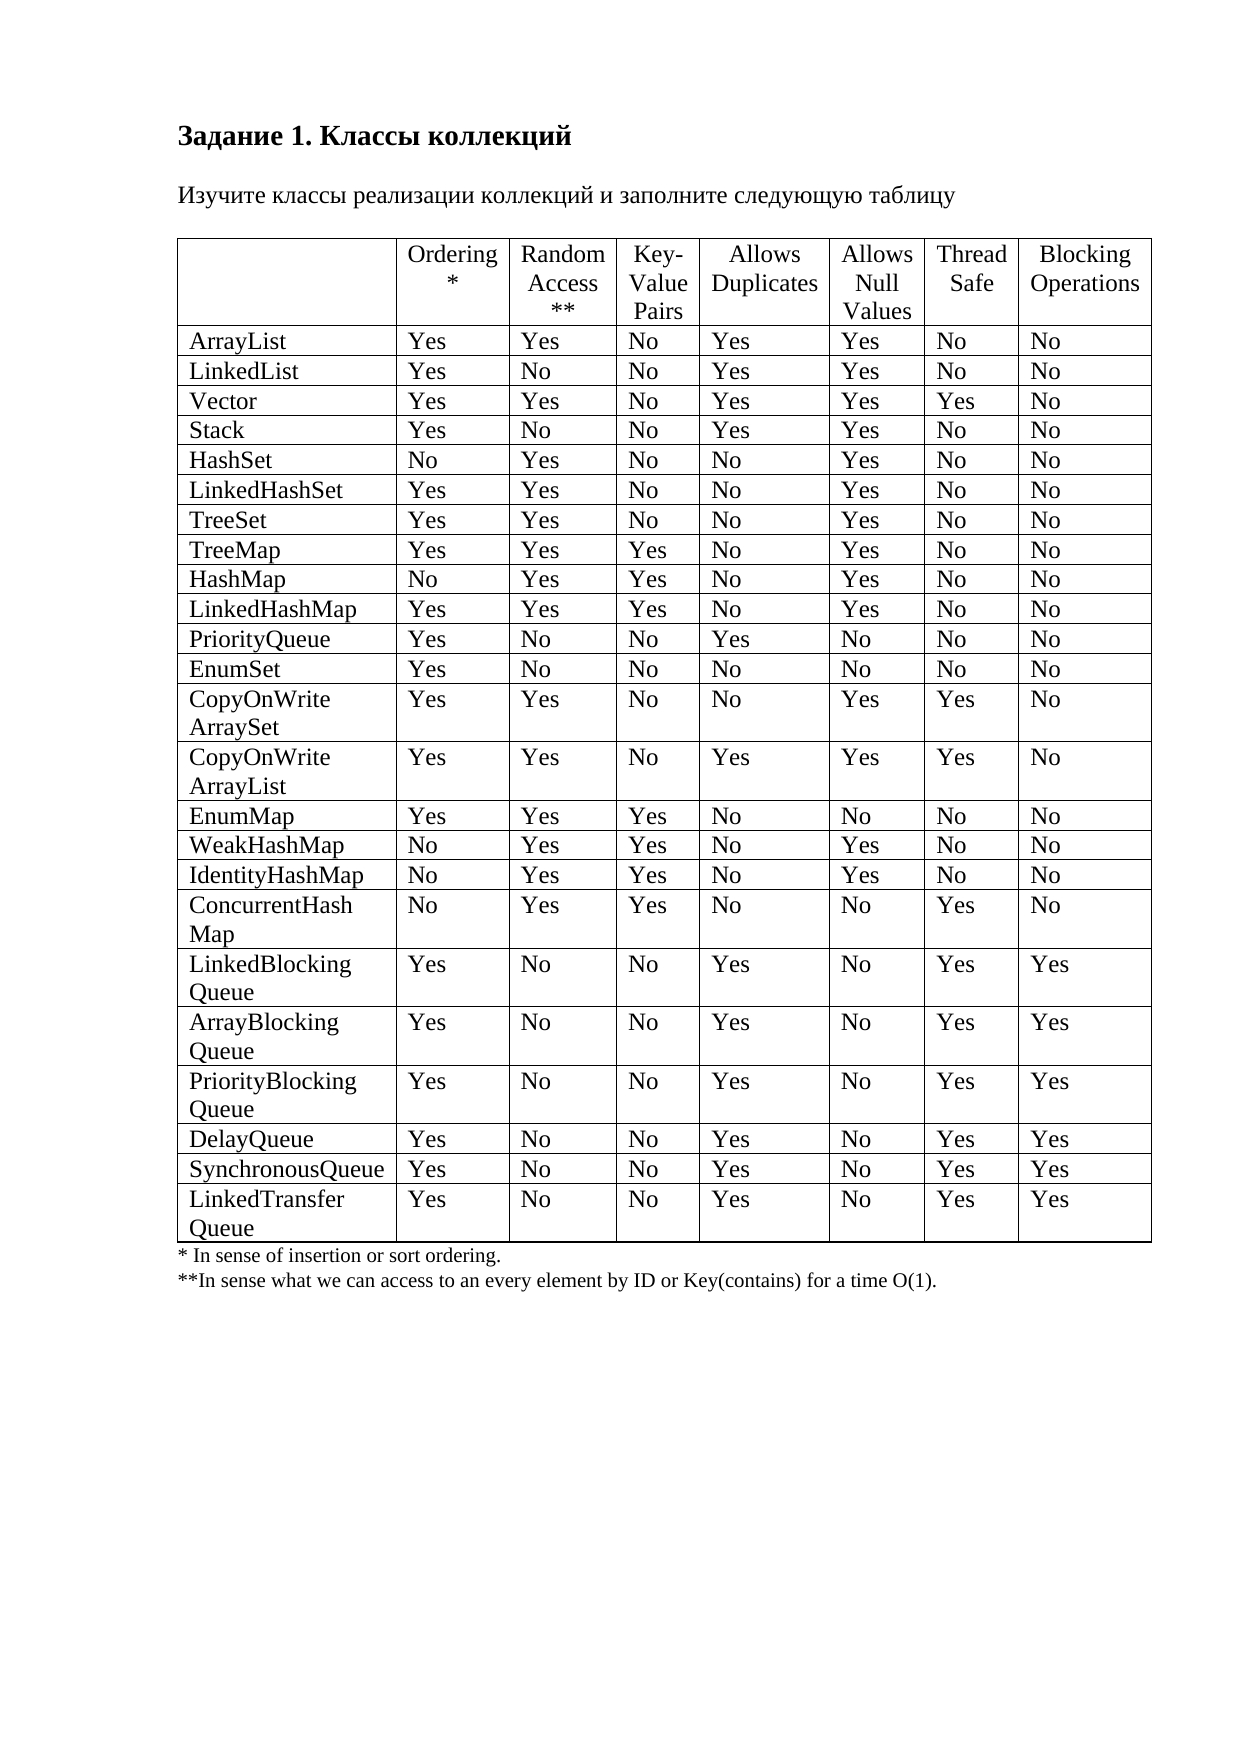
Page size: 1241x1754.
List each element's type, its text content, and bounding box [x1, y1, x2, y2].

table_cell No [617, 1154, 699, 1183]
table_cell No [700, 594, 829, 623]
table_cell No [397, 890, 509, 948]
table_cell No [617, 386, 699, 414]
table_cell EnumSet [178, 654, 396, 683]
table_cell Yes [700, 1184, 829, 1241]
table_cell HashSet [178, 445, 396, 474]
table_cell No [925, 416, 1018, 444]
table_cell Yes [830, 535, 924, 563]
table_cell No [1019, 594, 1151, 623]
table_cell No [700, 505, 829, 534]
table_cell No [1019, 860, 1151, 889]
table_cell No [397, 860, 509, 889]
table_cell No [510, 1124, 616, 1153]
table_cell IdentityHashMap [178, 860, 396, 889]
table_cell No [510, 1007, 616, 1065]
table_cell No [830, 1154, 924, 1183]
table_cell No [925, 535, 1018, 563]
table_cell No [925, 654, 1018, 683]
table_cell Vector [178, 386, 396, 414]
table_cell Yes [397, 654, 509, 683]
table_cell Yes [700, 1066, 829, 1123]
table_cell No [830, 801, 924, 829]
table_cell WeakHashMap [178, 831, 396, 859]
table_cell Yes [617, 890, 699, 948]
table_cell No [617, 445, 699, 474]
table_cell ArrayList [178, 326, 396, 355]
table_cell Yes [510, 565, 616, 593]
table_cell Yes [700, 326, 829, 355]
table_cell No [617, 684, 699, 741]
table_cell Yes [1019, 1007, 1151, 1065]
table_cell Yes [925, 1184, 1018, 1241]
table_cell Yes [397, 1124, 509, 1153]
table_header [178, 239, 396, 325]
table_cell Yes [830, 594, 924, 623]
table_cell No [925, 624, 1018, 653]
table_cell Yes [510, 535, 616, 563]
table_cell No [925, 831, 1018, 859]
subtitle Задание 1. Классы коллекций [177, 118, 1152, 152]
table_cell No [830, 1007, 924, 1065]
table_cell No [1019, 326, 1151, 355]
table_cell No [830, 654, 924, 683]
table_cell No [700, 801, 829, 829]
table_cell No [617, 475, 699, 504]
table_cell Yes [397, 594, 509, 623]
table_cell Yes [830, 565, 924, 593]
table_cell No [510, 1184, 616, 1241]
table_cell No [1019, 801, 1151, 829]
table_cell Yes [1019, 949, 1151, 1006]
table_cell Yes [397, 624, 509, 653]
table_cell No [617, 1066, 699, 1123]
table_cell LinkedHashMap [178, 594, 396, 623]
table_cell Yes [397, 386, 509, 414]
table_cell Yes [397, 416, 509, 444]
table_cell No [617, 505, 699, 534]
table_cell No [1019, 416, 1151, 444]
table_cell No [1019, 890, 1151, 948]
table_cell No [397, 831, 509, 859]
table_cell No [1019, 684, 1151, 741]
table_cell Yes [510, 860, 616, 889]
table_cell Yes [925, 890, 1018, 948]
table_header Allows Null Values [830, 239, 924, 325]
table_cell No [700, 860, 829, 889]
table_cell Yes [830, 386, 924, 414]
table_cell Yes [617, 535, 699, 563]
table_cell No [925, 594, 1018, 623]
table_cell Yes [510, 505, 616, 534]
table_cell No [1019, 565, 1151, 593]
table_cell No [1019, 505, 1151, 534]
table_cell Yes [925, 1007, 1018, 1065]
table_cell ArrayBlocking Queue [178, 1007, 396, 1065]
table_cell Stack [178, 416, 396, 444]
table_cell No [510, 1154, 616, 1183]
table_cell No [510, 949, 616, 1006]
table_cell No [617, 416, 699, 444]
table_cell Yes [617, 831, 699, 859]
table_cell TreeMap [178, 535, 396, 563]
table_cell No [925, 565, 1018, 593]
table_cell Yes [700, 742, 829, 800]
table_cell Yes [700, 1124, 829, 1153]
table_cell Yes [510, 742, 616, 800]
table_cell LinkedList [178, 356, 396, 385]
table_cell Yes [925, 1154, 1018, 1183]
table_cell Yes [1019, 1124, 1151, 1153]
table_cell Yes [617, 565, 699, 593]
table_cell Yes [397, 535, 509, 563]
table_cell Yes [830, 684, 924, 741]
table_cell No [700, 535, 829, 563]
table_cell No [1019, 654, 1151, 683]
table_cell Yes [700, 356, 829, 385]
table_cell LinkedBlocking Queue [178, 949, 396, 1006]
table_cell Yes [510, 594, 616, 623]
table_cell Yes [397, 1184, 509, 1241]
table_cell Yes [617, 801, 699, 829]
table_cell Yes [397, 1007, 509, 1065]
table_cell LinkedHashSet [178, 475, 396, 504]
table_cell No [700, 445, 829, 474]
table_header Allows Duplicates [700, 239, 829, 325]
table_cell No [510, 624, 616, 653]
table_header Key-Value Pairs [617, 239, 699, 325]
table_cell Yes [1019, 1184, 1151, 1241]
table_cell Yes [510, 801, 616, 829]
table_cell HashMap [178, 565, 396, 593]
table_cell Yes [700, 1007, 829, 1065]
table_header Random Access ** [510, 239, 616, 325]
table_cell LinkedTransfer Queue [178, 1184, 396, 1241]
table_cell No [700, 684, 829, 741]
table_cell No [830, 624, 924, 653]
table_cell Yes [510, 684, 616, 741]
table_cell No [1019, 535, 1151, 563]
table_cell No [830, 1124, 924, 1153]
table_cell Yes [925, 949, 1018, 1006]
table_cell Yes [700, 624, 829, 653]
table_cell No [1019, 475, 1151, 504]
table_cell No [397, 445, 509, 474]
table_cell Yes [830, 445, 924, 474]
table_cell No [925, 326, 1018, 355]
table_cell Yes [617, 860, 699, 889]
table_cell Yes [700, 416, 829, 444]
table_cell Yes [510, 831, 616, 859]
table_cell CopyOnWrite ArraySet [178, 684, 396, 741]
table_cell Yes [510, 386, 616, 414]
table_cell Yes [397, 1154, 509, 1183]
table_cell No [1019, 624, 1151, 653]
table_cell Yes [830, 831, 924, 859]
table_cell No [830, 890, 924, 948]
table_cell Yes [925, 1066, 1018, 1123]
table_cell Yes [397, 475, 509, 504]
table_cell Yes [830, 326, 924, 355]
text * In sense of insertion or sort ordering. [177, 1243, 1152, 1267]
text **In sense what we can access to an every element by ID or Key(contains) for a time O(1). [177, 1267, 1152, 1292]
table_cell No [925, 445, 1018, 474]
table_cell Yes [830, 505, 924, 534]
table_cell No [617, 654, 699, 683]
table_cell No [925, 801, 1018, 829]
table_cell No [925, 475, 1018, 504]
table_cell No [617, 326, 699, 355]
table_cell Yes [700, 949, 829, 1006]
table_cell No [617, 624, 699, 653]
table_cell Yes [397, 505, 509, 534]
table_cell Yes [397, 1066, 509, 1123]
table_cell No [925, 505, 1018, 534]
table_cell No [617, 356, 699, 385]
table_header Thread Safe [925, 239, 1018, 325]
table_cell No [925, 860, 1018, 889]
table_cell PriorityQueue [178, 624, 396, 653]
table_cell CopyOnWrite ArrayList [178, 742, 396, 800]
table_cell No [700, 831, 829, 859]
table_cell Yes [397, 326, 509, 355]
table_cell Yes [510, 326, 616, 355]
table_cell Yes [700, 1154, 829, 1183]
table_cell Yes [397, 801, 509, 829]
table_header Blocking Operations [1019, 239, 1151, 325]
table_cell Yes [700, 386, 829, 414]
table_cell No [1019, 445, 1151, 474]
table_cell No [830, 949, 924, 1006]
table_cell Yes [925, 386, 1018, 414]
table_cell Yes [510, 475, 616, 504]
table_cell No [1019, 742, 1151, 800]
table_cell Yes [397, 684, 509, 741]
table_cell DelayQueue [178, 1124, 396, 1153]
table_cell Yes [1019, 1154, 1151, 1183]
table_cell Yes [925, 684, 1018, 741]
table_cell Yes [397, 949, 509, 1006]
table_cell Yes [397, 356, 509, 385]
table_cell No [700, 890, 829, 948]
table_cell Yes [830, 860, 924, 889]
table_cell No [617, 1184, 699, 1241]
text Изучите классы реализации коллекций и заполните следующую таблицу [177, 180, 1152, 209]
table_cell No [700, 475, 829, 504]
table_cell No [617, 1124, 699, 1153]
table_cell Yes [617, 594, 699, 623]
table_cell No [510, 1066, 616, 1123]
table_cell No [617, 1007, 699, 1065]
table_cell No [700, 565, 829, 593]
table_cell Yes [830, 475, 924, 504]
table_cell No [510, 654, 616, 683]
table_cell No [510, 356, 616, 385]
table_cell Yes [510, 890, 616, 948]
table_cell No [617, 742, 699, 800]
table_header Ordering * [397, 239, 509, 325]
table_cell ConcurrentHash Map [178, 890, 396, 948]
table_cell EnumMap [178, 801, 396, 829]
table_cell Yes [830, 742, 924, 800]
table_cell Yes [830, 356, 924, 385]
table_cell SynchronousQueue [178, 1154, 396, 1183]
table_cell Yes [925, 1124, 1018, 1153]
table_cell TreeSet [178, 505, 396, 534]
table_cell No [925, 356, 1018, 385]
table_cell Yes [830, 416, 924, 444]
table_cell Yes [925, 742, 1018, 800]
table_cell No [1019, 356, 1151, 385]
table_cell Yes [510, 445, 616, 474]
table_cell No [830, 1066, 924, 1123]
table_cell No [510, 416, 616, 444]
table_cell No [1019, 831, 1151, 859]
table_cell No [700, 654, 829, 683]
table_cell No [617, 949, 699, 1006]
table_cell No [830, 1184, 924, 1241]
table_cell Yes [1019, 1066, 1151, 1123]
table_cell PriorityBlocking Queue [178, 1066, 396, 1123]
table_cell Yes [397, 742, 509, 800]
table_cell No [1019, 386, 1151, 414]
table_cell No [397, 565, 509, 593]
